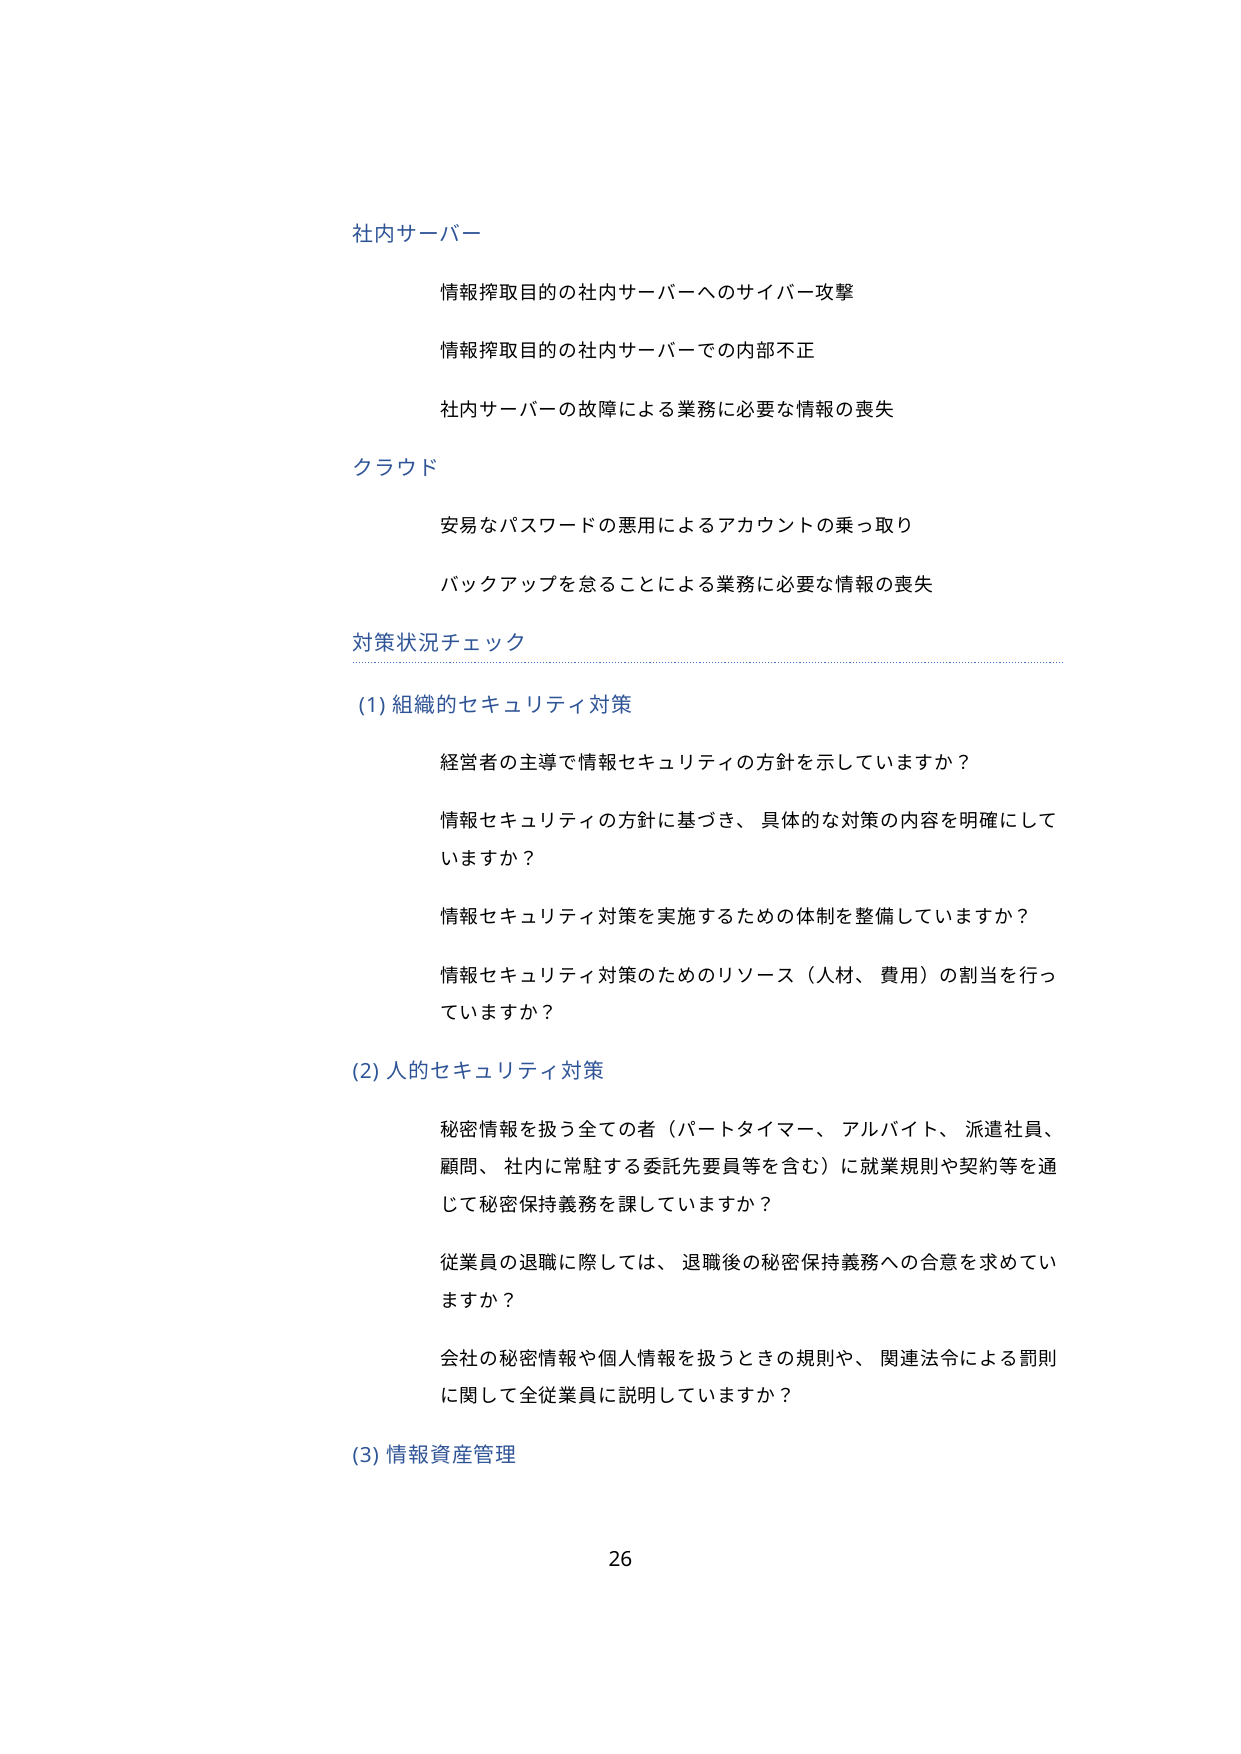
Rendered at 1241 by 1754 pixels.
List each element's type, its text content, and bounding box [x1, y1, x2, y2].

text 情報セキュリティ対策のためのリソース（人材、 費用）の割当を行っていますか？ [440, 955, 1063, 1030]
text 経営者の主導で情報セキュリティの方針を示していますか？ [440, 743, 1063, 780]
text (2) 人的セキュリティ対策 [352, 1051, 1063, 1088]
text 情報搾取目的の社内サーバーへのサイバー攻撃 [440, 272, 1063, 310]
text クラウド [352, 447, 1063, 485]
text 社内サーバー [352, 214, 1063, 252]
text (3) 情報資産管理 [352, 1434, 1063, 1472]
text 会社の秘密情報や個人情報を扱うときの規則や、 関連法令による罰則に関して全従業員に説明していますか？ [440, 1338, 1063, 1413]
text 情報セキュリティの方針に基づき、 具体的な対策の内容を明確にしていますか？ [440, 801, 1063, 876]
text バックアップを怠ることによる業務に必要な情報の喪失 [440, 564, 1063, 602]
text 情報セキュリティ対策を実施するための体制を整備していますか？ [440, 897, 1063, 934]
text 対策状況チェック [352, 622, 1063, 663]
text 秘密情報を扱う全ての者（パートタイマー、 アルバイト、 派遣社員、 顧問、 社内に常駐する委託先要員等を含む）に就業規則や契約等を通じて秘密保持義務を課していますか？ [440, 1109, 1063, 1222]
text 安易なパスワードの悪用によるアカウントの乗っ取り [440, 506, 1063, 543]
text 従業員の退職に際しては、 退職後の秘密保持義務への合意を求めていますか？ [440, 1243, 1063, 1318]
text 社内サーバーの故障による業務に必要な情報の喪失 [440, 389, 1063, 427]
text (1) 組織的セキュリティ対策 [352, 684, 1063, 722]
text 情報搾取目的の社内サーバーでの内部不正 [440, 331, 1063, 368]
